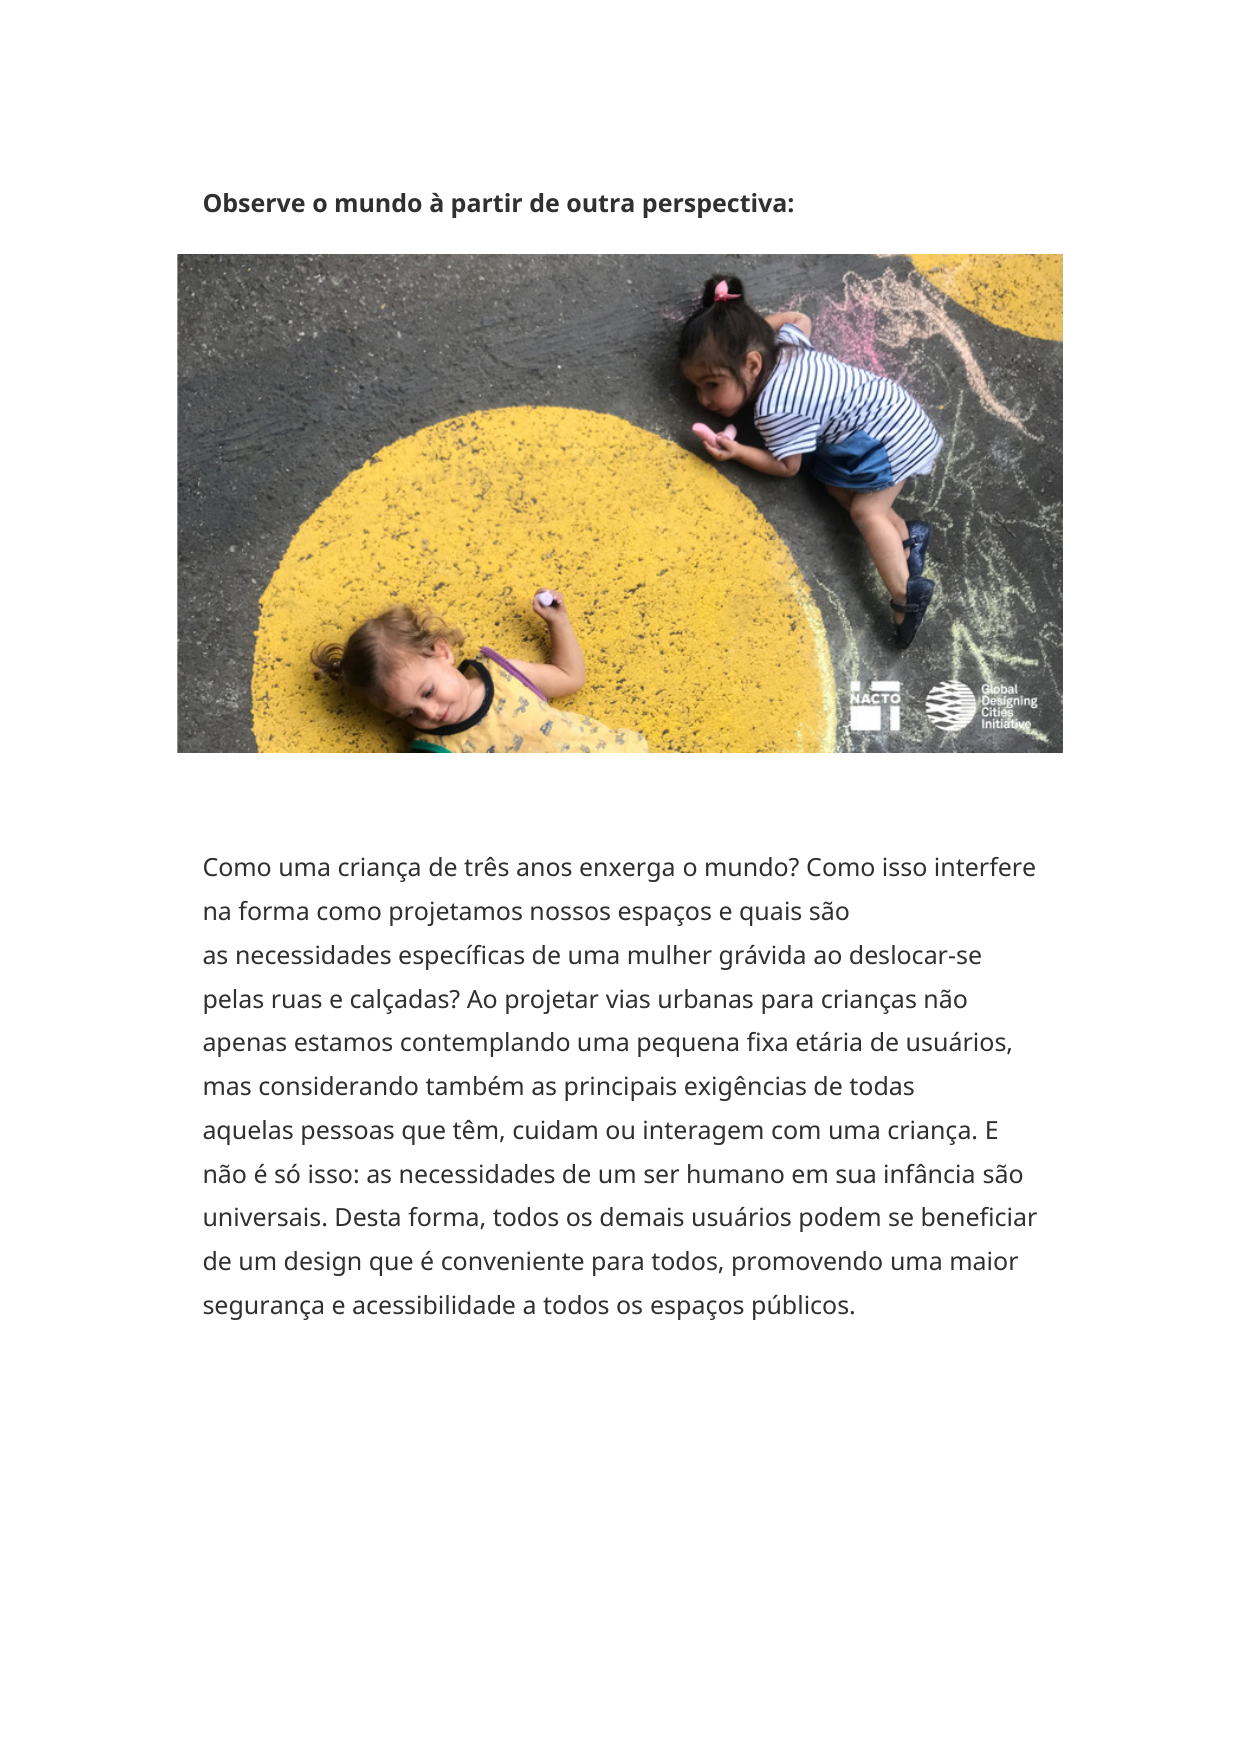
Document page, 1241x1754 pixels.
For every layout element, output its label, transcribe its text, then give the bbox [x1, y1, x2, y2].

picture [177, 254, 1063, 753]
text Como uma criança de três anos enxerga o mundo? Como isso interfere na forma como projetamos nossos espaços e quais são as necessidades específicas de uma mulher grávida ao deslocar-se pelas ruas e calçadas? Ao projetar vias urbanas para crianças não apenas estamos contemplando uma pequena fixa etária de usuários, mas considerando também as principais exigências de todas aquelas pessoas que têm, cuidam ou interagem com uma criança. E não é só isso: as necessidades de um ser humano em sua infância são universais. Desta forma, todos os demais usuários podem se beneficiar de um design que é conveniente para todos, promovendo uma maior segurança e acessibilidade a todos os espaços públicos. [202, 840, 1038, 1322]
text Observe o mundo à partir de outra perspectiva: [202, 184, 1038, 219]
